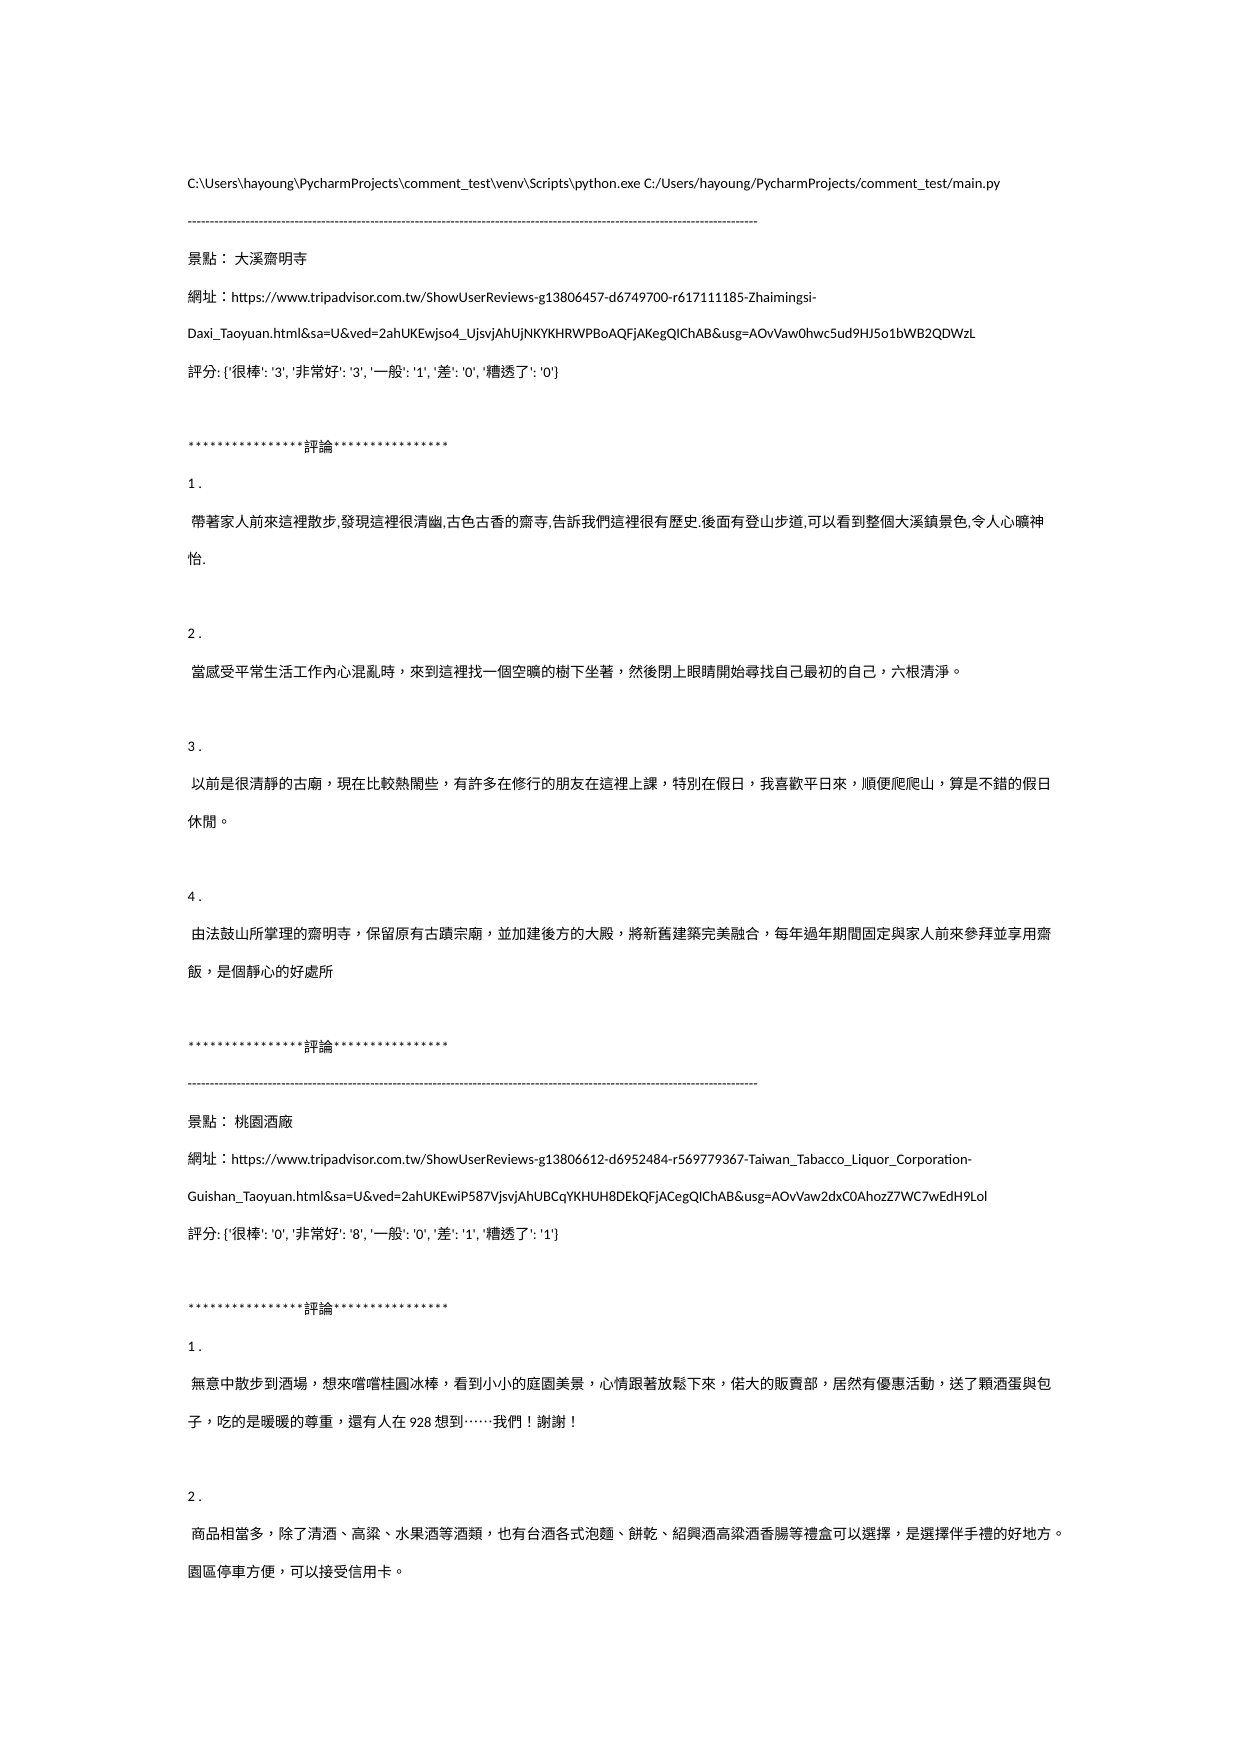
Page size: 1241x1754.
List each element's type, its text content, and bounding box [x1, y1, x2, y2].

text ****************評論**************** [187, 1027, 1053, 1064]
text 評分: {'很棒': '3', '非常好': '3', '一般': '1', '差': '0', '糟透了': '0'} [187, 352, 1053, 389]
text 景點： 桃園酒廠 [187, 1102, 1053, 1139]
text 帶著家人前來這裡散步,發現這裡很清幽,古色古香的齋寺,告訴我們這裡很有歷史.後面有登山步道,可以看到整個大溪鎮景色,令人心曠神怡. [187, 502, 1053, 577]
text 由法鼓山所掌理的齋明寺，保留原有古蹟宗廟，並加建後方的大殿，將新舊建築完美融合，每年過年期間固定與家人前來參拜並享用齋飯，是個靜心的好處所 [187, 914, 1053, 989]
text -------------------------------------------------------------------------------------------------------------------------------- [187, 1064, 1053, 1102]
text 當感受平常生活工作內心混亂時，來到這裡找一個空曠的樹下坐著，然後閉上眼睛開始尋找自己最初的自己，六根清淨。 [187, 652, 1053, 689]
text 網址：https://www.tripadvisor.com.tw/ShowUserReviews-g13806612-d6952484-r569779367-Taiwan_Tabacco_Liquor_Corporation-Guishan_Taoyuan.html&sa=U&ved=2ahUKEwiP587VjsvjAhUBCqYKHUH8DEkQFjACegQIChAB&usg=AOvVaw2dxC0AhozZ7WC7wEdH9Lol [187, 1139, 1053, 1214]
text 2 . [187, 614, 1053, 652]
text -------------------------------------------------------------------------------------------------------------------------------- [187, 202, 1053, 239]
text 網址：https://www.tripadvisor.com.tw/ShowUserReviews-g13806457-d6749700-r617111185-Zhaimingsi-Daxi_Taoyuan.html&sa=U&ved=2ahUKEwjso4_UjsvjAhUjNKYKHRWPBoAQFjAKegQIChAB&usg=AOvVaw0hwc5ud9HJ5o1bWB2QDWzL [187, 277, 1053, 352]
text 2 . [187, 1477, 1053, 1514]
text 無意中散步到酒場，想來嚐嚐桂圓冰棒，看到小小的庭園美景，心情跟著放鬆下來，偌大的販賣部，居然有優惠活動，送了顆酒蛋與包子，吃的是暖暖的尊重，還有人在928想到……我們！謝謝！ [187, 1364, 1053, 1439]
text 以前是很清靜的古廟，現在比較熱閙些，有許多在修行的朋友在這裡上課，特別在假日，我喜歡平日來，順便爬爬山，算是不錯的假日休閒。 [187, 764, 1053, 839]
text ****************評論**************** [187, 1289, 1053, 1327]
text 3 . [187, 727, 1053, 764]
text ****************評論**************** [187, 427, 1053, 464]
text 1 . [187, 1327, 1053, 1364]
text 商品相當多，除了清酒、高粱、水果酒等酒類，也有台酒各式泡麵、餅乾、紹興酒高粱酒香腸等禮盒可以選擇，是選擇伴手禮的好地方。園區停車方便，可以接受信用卡。 [187, 1514, 1053, 1589]
text 評分: {'很棒': '0', '非常好': '8', '一般': '0', '差': '1', '糟透了': '1'} [187, 1214, 1053, 1252]
text 4 . [187, 877, 1053, 914]
text 景點： 大溪齋明寺 [187, 239, 1053, 277]
text 1 . [187, 464, 1053, 502]
text C:\Users\hayoung\PycharmProjects\comment_test\venv\Scripts\python.exe C:/Users/hayoung/PycharmProjects/comment_test/main.py [187, 164, 1053, 202]
